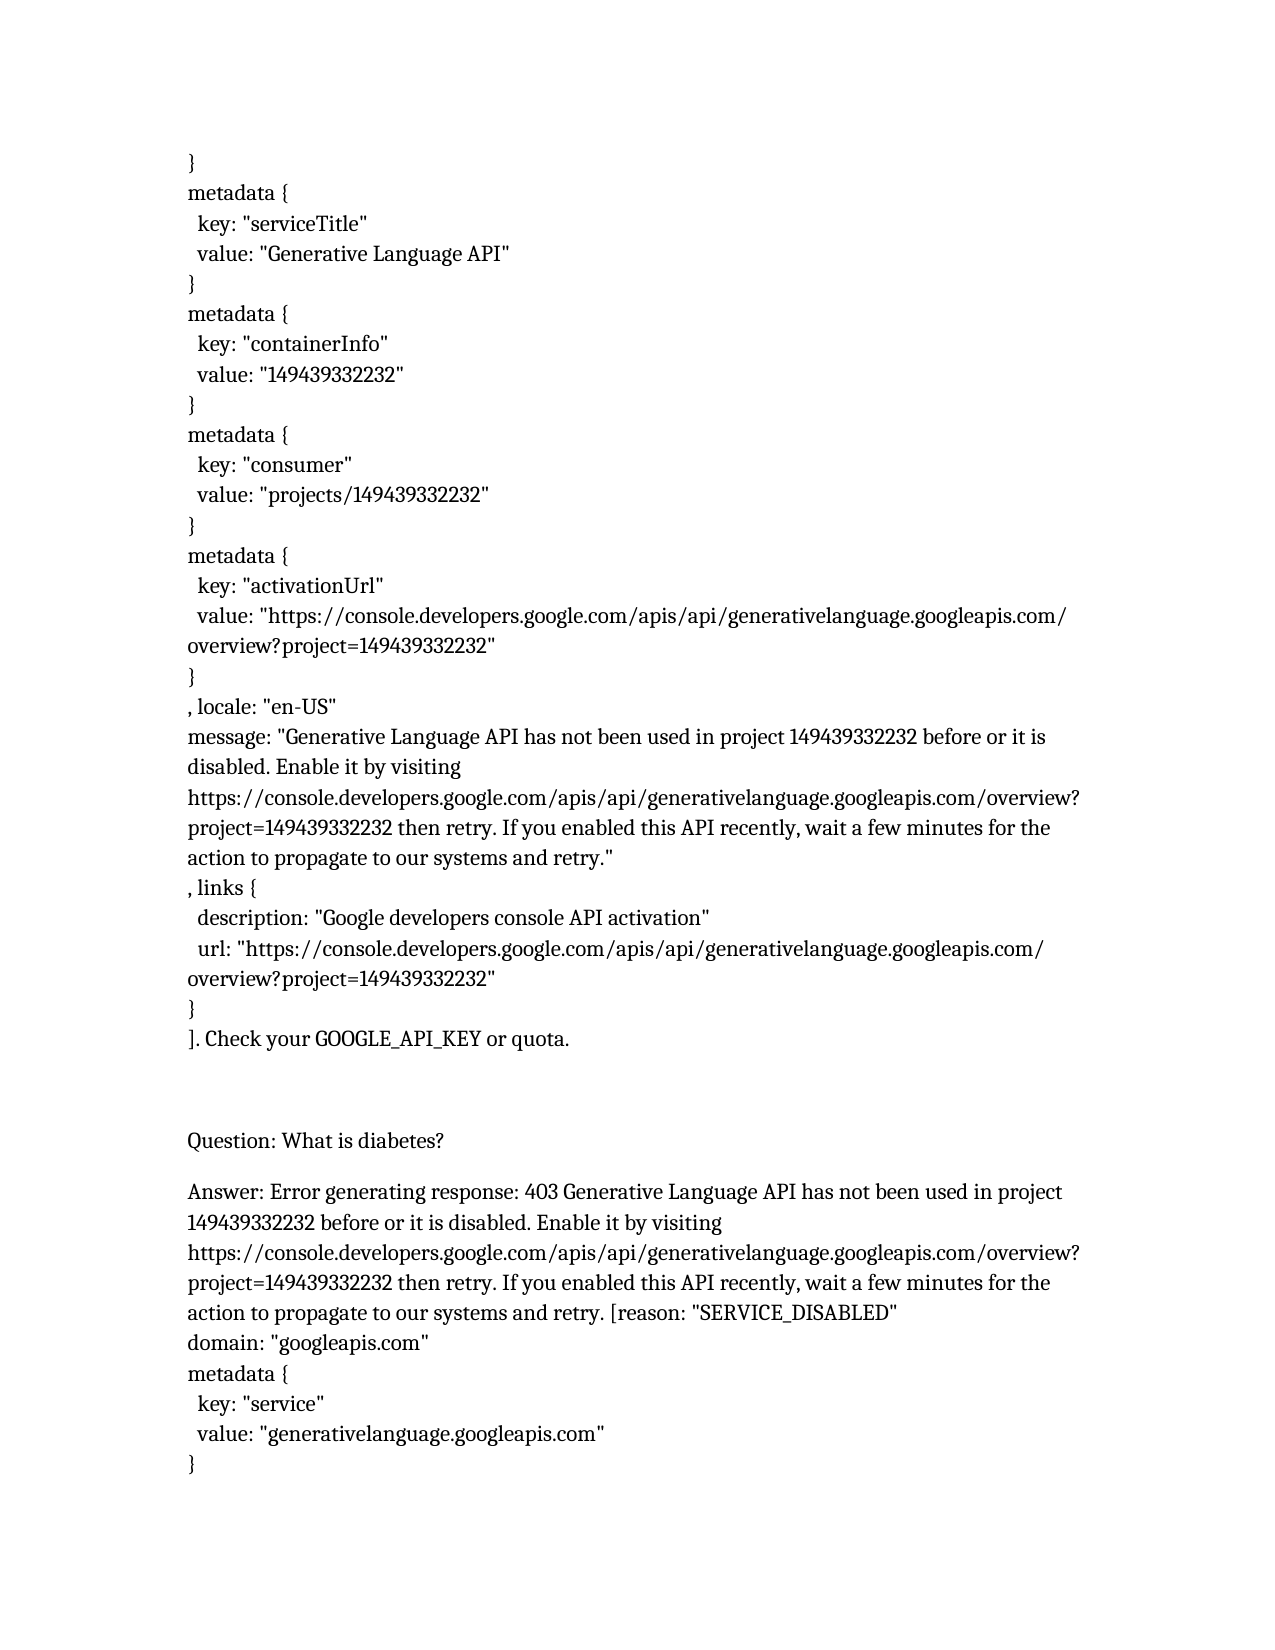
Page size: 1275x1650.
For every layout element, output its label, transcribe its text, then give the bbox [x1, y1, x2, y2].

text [187, 150, 1087, 1052]
text Question: What is diabetes? [187, 1128, 1087, 1154]
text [187, 1179, 1087, 1477]
